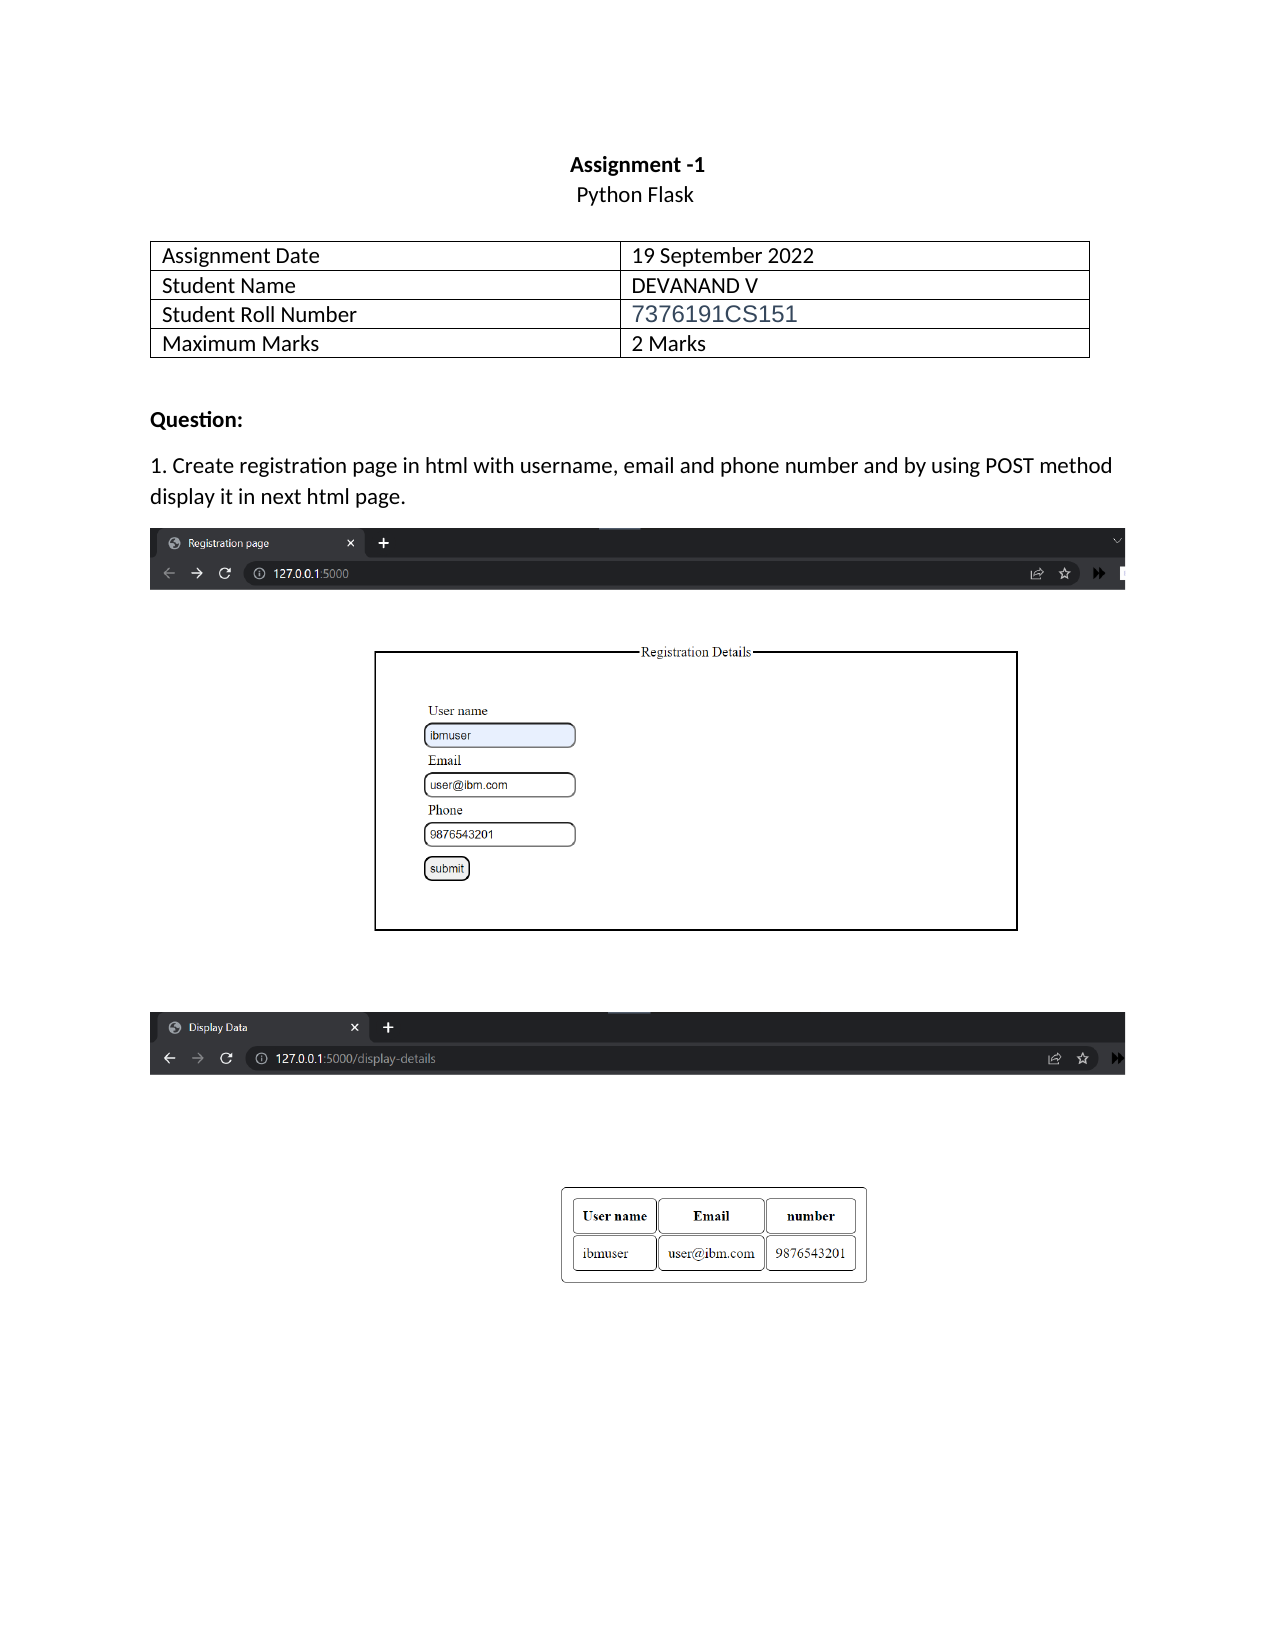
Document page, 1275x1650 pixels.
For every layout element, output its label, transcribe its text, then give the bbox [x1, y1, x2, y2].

table_cell Student Name [151, 271, 620, 299]
text 1. Create registration page in html with username, email and phone number and by using POST method display it in next html page. [150, 452, 1125, 510]
table_cell DEVANAND V [621, 271, 1089, 299]
text Assignment -1 [150, 150, 1125, 178]
table_cell 2 Marks [621, 329, 1089, 357]
table_cell 7376191CS151 [621, 300, 1089, 328]
table_header 19 September 2022 [621, 242, 1089, 270]
table_cell Maximum Marks [151, 329, 620, 357]
picture [150, 1012, 1125, 1470]
table_header Assignment Date [151, 242, 620, 270]
picture [150, 528, 1125, 994]
text Python Flask [525, 180, 1125, 208]
text Question: [150, 405, 1125, 433]
table_cell Student Roll Number [151, 300, 620, 328]
